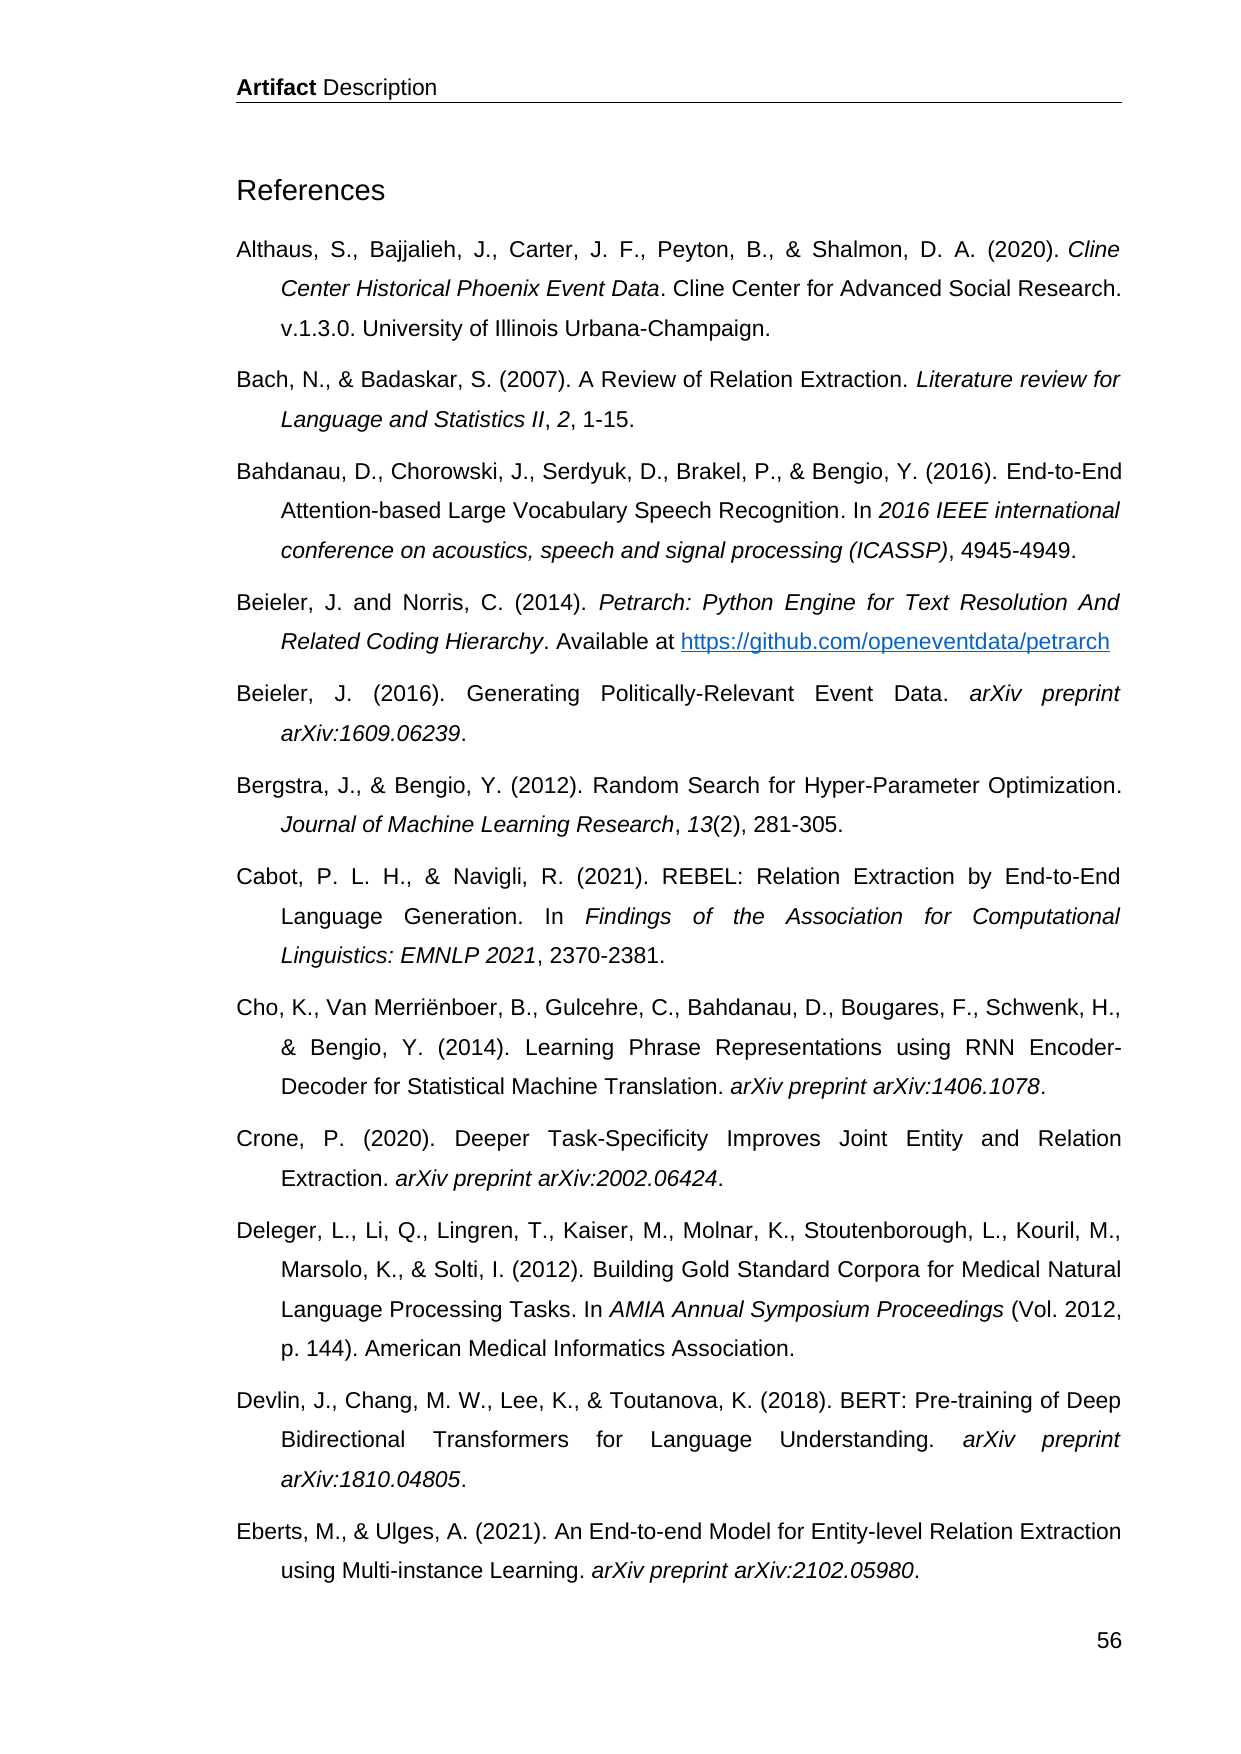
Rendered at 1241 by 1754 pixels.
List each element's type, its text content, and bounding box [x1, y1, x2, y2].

text Cho, K., Van Merriënboer, B., Gulcehre, C., Bahdanau, D., Bougares, F., Schwenk, H., & Bengio, Y. (2014). Learning Phrase Representations using RNN Encoder-Decoder for Statistical Machine Translation. arXiv preprint arXiv:1406.1078. [236, 994, 1122, 1099]
text Devlin, J., Chang, M. W., Lee, K., & Toutanova, K. (2018). BERT: Pre-training of Deep Bidirectional Transformers for Language Understanding. arXiv preprint arXiv:1810.04805. [236, 1387, 1122, 1492]
text Crone, P. (2020). Deeper Task-Specificity Improves Joint Entity and Relation Extraction. arXiv preprint arXiv:2002.06424. [236, 1125, 1122, 1191]
text Beieler, J. (2016). Generating Politically-Relevant Event Data. arXiv preprint arXiv:1609.06239. [236, 680, 1122, 746]
text Althaus, S., Bajjalieh, J., Carter, J. F., Peyton, B., & Shalmon, D. A. (2020). Cline Center Historical Phoenix Event Data. Cline Center for Advanced Social Research. v.1.3.0. University of Illinois Urbana-Champaign. [236, 236, 1122, 341]
text Bergstra, J., & Bengio, Y. (2012). Random Search for Hyper-Parameter Optimization. Journal of Machine Learning Research, 13(2), 281-305. [236, 772, 1122, 838]
text Bahdanau, D., Chorowski, J., Serdyuk, D., Brakel, P., & Bengio, Y. (2016). End-to-End Attention-based Large Vocabulary Speech Recognition. In 2016 IEEE international conference on acoustics, speech and signal processing (ICASSP), 4945-4949. [236, 458, 1122, 563]
text Eberts, M., & Ulges, A. (2021). An End-to-end Model for Entity-level Relation Extraction using Multi-instance Learning. arXiv preprint arXiv:2102.05980. [236, 1518, 1122, 1584]
subtitle References [236, 173, 1122, 206]
text Beieler, J. and Norris, C. (2014). Petrarch: Python Engine for Text Resolution And Related Coding Hierarchy. Available at https://github.com/openeventdata/petrarch [236, 589, 1122, 655]
text Cabot, P. L. H., & Navigli, R. (2021). REBEL: Relation Extraction by End-to-End Language Generation. In Findings of the Association for Computational Linguistics: EMNLP 2021, 2370-2381. [236, 863, 1122, 968]
text Bach, N., & Badaskar, S. (2007). A Review of Relation Extraction. Literature review for Language and Statistics II, 2, 1-15. [236, 366, 1122, 432]
text Deleger, L., Li, Q., Lingren, T., Kaiser, M., Molnar, K., Stoutenborough, L., Kouril, M., Marsolo, K., & Solti, I. (2012). Building Gold Standard Corpora for Medical Natural Language Processing Tasks. In AMIA Annual Symposium Proceedings (Vol. 2012, p. 144). American Medical Informatics Association. [236, 1217, 1122, 1361]
